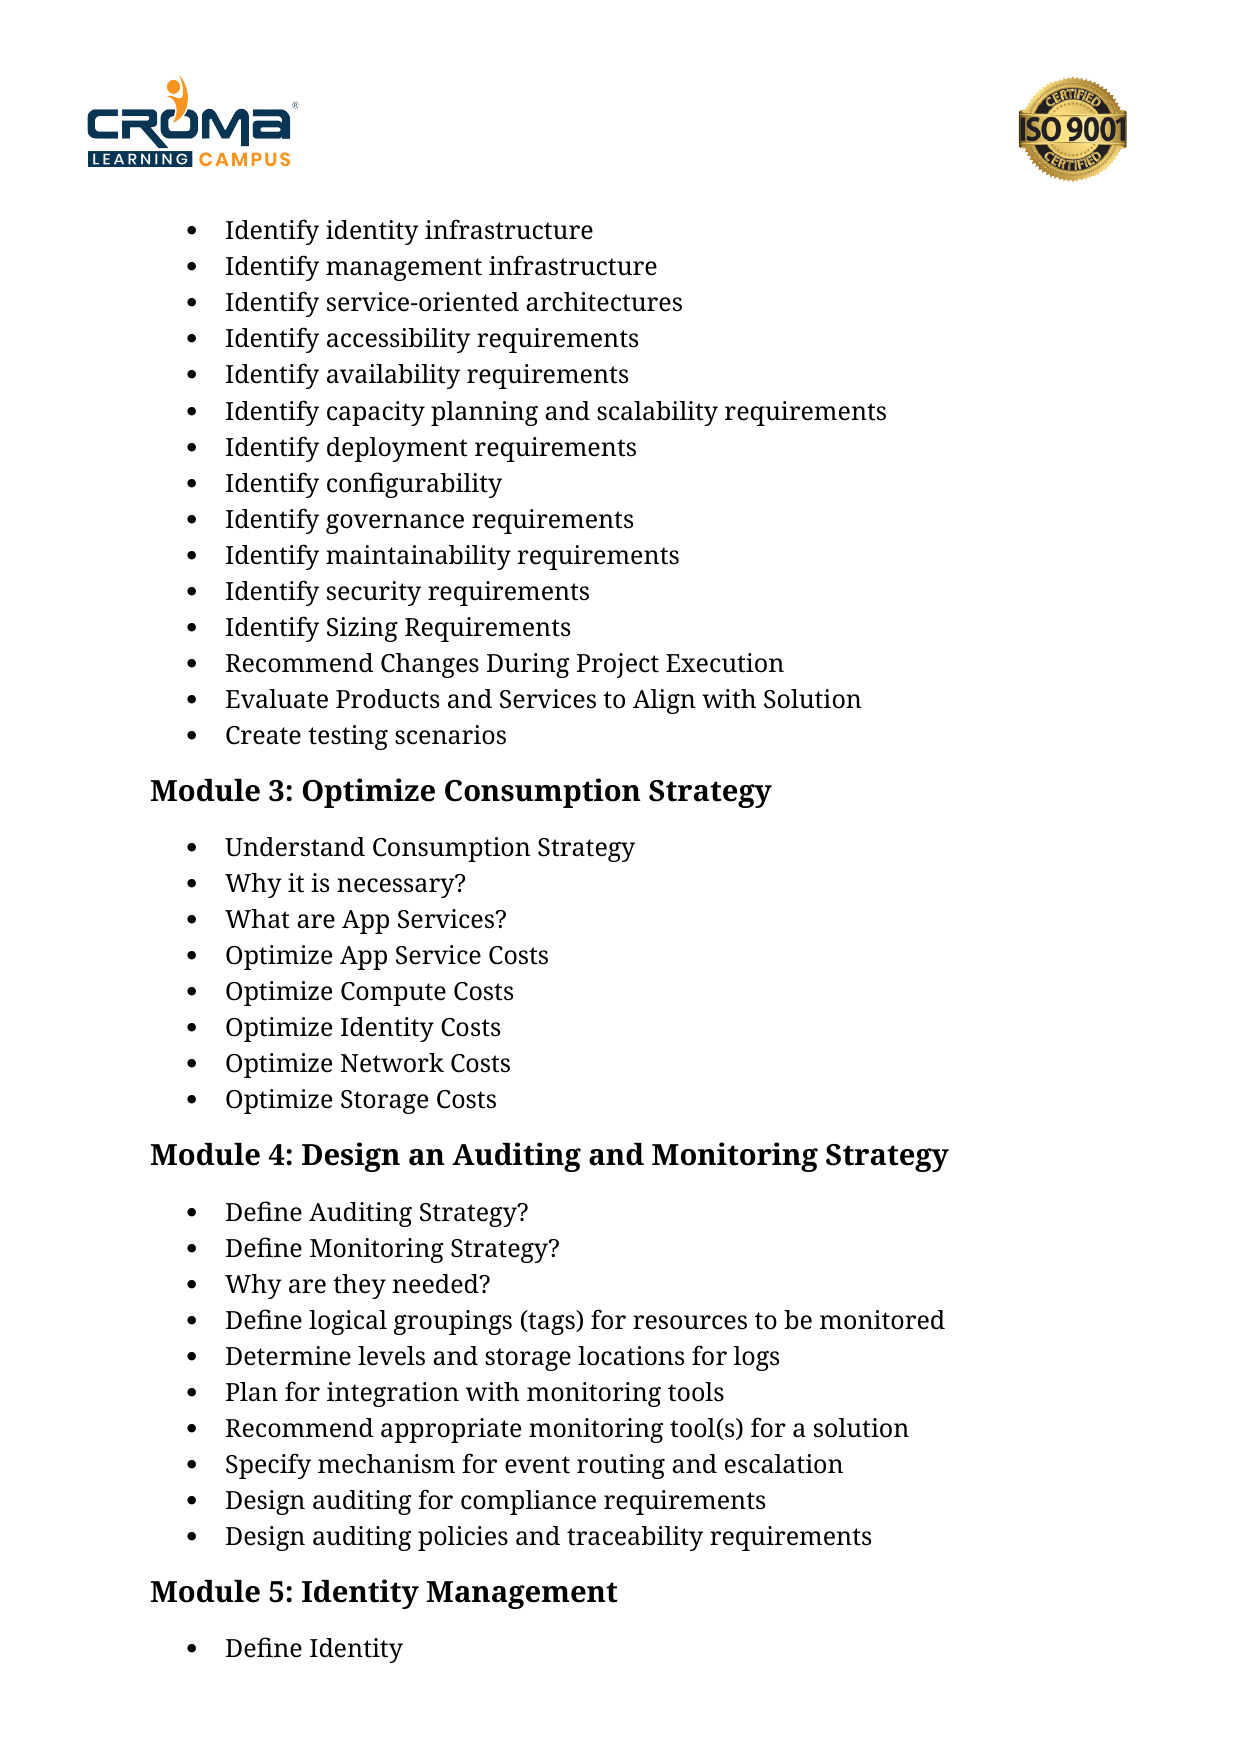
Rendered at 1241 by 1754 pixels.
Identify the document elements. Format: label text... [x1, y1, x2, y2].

list Identify governance requirements [187, 501, 1090, 535]
list What are App Services? [187, 902, 1090, 936]
list Identify maintainability requirements [187, 537, 1090, 571]
list Optimize Network Costs [187, 1046, 1090, 1080]
list Define Auditing Strategy? [187, 1194, 1090, 1228]
list Plan for integration with monitoring tools [187, 1374, 1090, 1408]
list Identify management infrastructure [187, 249, 1090, 283]
list Recommend appropriate monitoring tool(s) for a solution [187, 1410, 1090, 1444]
picture [87, 74, 299, 167]
list Understand Consumption Strategy [187, 830, 1090, 864]
list Identify capacity planning and scalability requirements [187, 393, 1090, 427]
list Optimize Compute Costs [187, 974, 1090, 1008]
list Why are they needed? [187, 1266, 1090, 1300]
list Optimize Identity Costs [187, 1010, 1090, 1044]
list Define Monitoring Strategy? [187, 1230, 1090, 1264]
list Identify Sizing Requirements [187, 609, 1090, 643]
list Identify accessibility requirements [187, 321, 1090, 355]
list Define Identity [187, 1631, 1090, 1665]
text Module 5: Identity Management [150, 1571, 1090, 1611]
list Why it is necessary? [187, 866, 1090, 900]
list Create testing scenarios [187, 717, 1090, 752]
list Identify configurability [187, 465, 1090, 499]
list Identify identity infrastructure [187, 213, 1090, 247]
list Design auditing policies and traceability requirements [187, 1518, 1090, 1553]
list Identify security requirements [187, 573, 1090, 607]
list Identify service-oriented architectures [187, 285, 1090, 319]
text Module 3: Optimize Consumption Strategy [150, 770, 1090, 810]
list Identify deployment requirements [187, 429, 1090, 463]
list Specify mechanism for event routing and escalation [187, 1446, 1090, 1481]
list Recommend Changes During Project Execution [187, 645, 1090, 679]
list Define logical groupings (tags) for resources to be monitored [187, 1302, 1090, 1336]
text Module 4: Design an Auditing and Monitoring Strategy [150, 1135, 1090, 1174]
list Identify availability requirements [187, 357, 1090, 391]
list Optimize Storage Costs [187, 1082, 1090, 1116]
list Optimize App Service Costs [187, 938, 1090, 972]
list Design auditing for compliance requirements [187, 1482, 1090, 1517]
picture [991, 74, 1155, 184]
list Determine levels and storage locations for logs [187, 1338, 1090, 1372]
list Evaluate Products and Services to Align with Solution [187, 681, 1090, 716]
